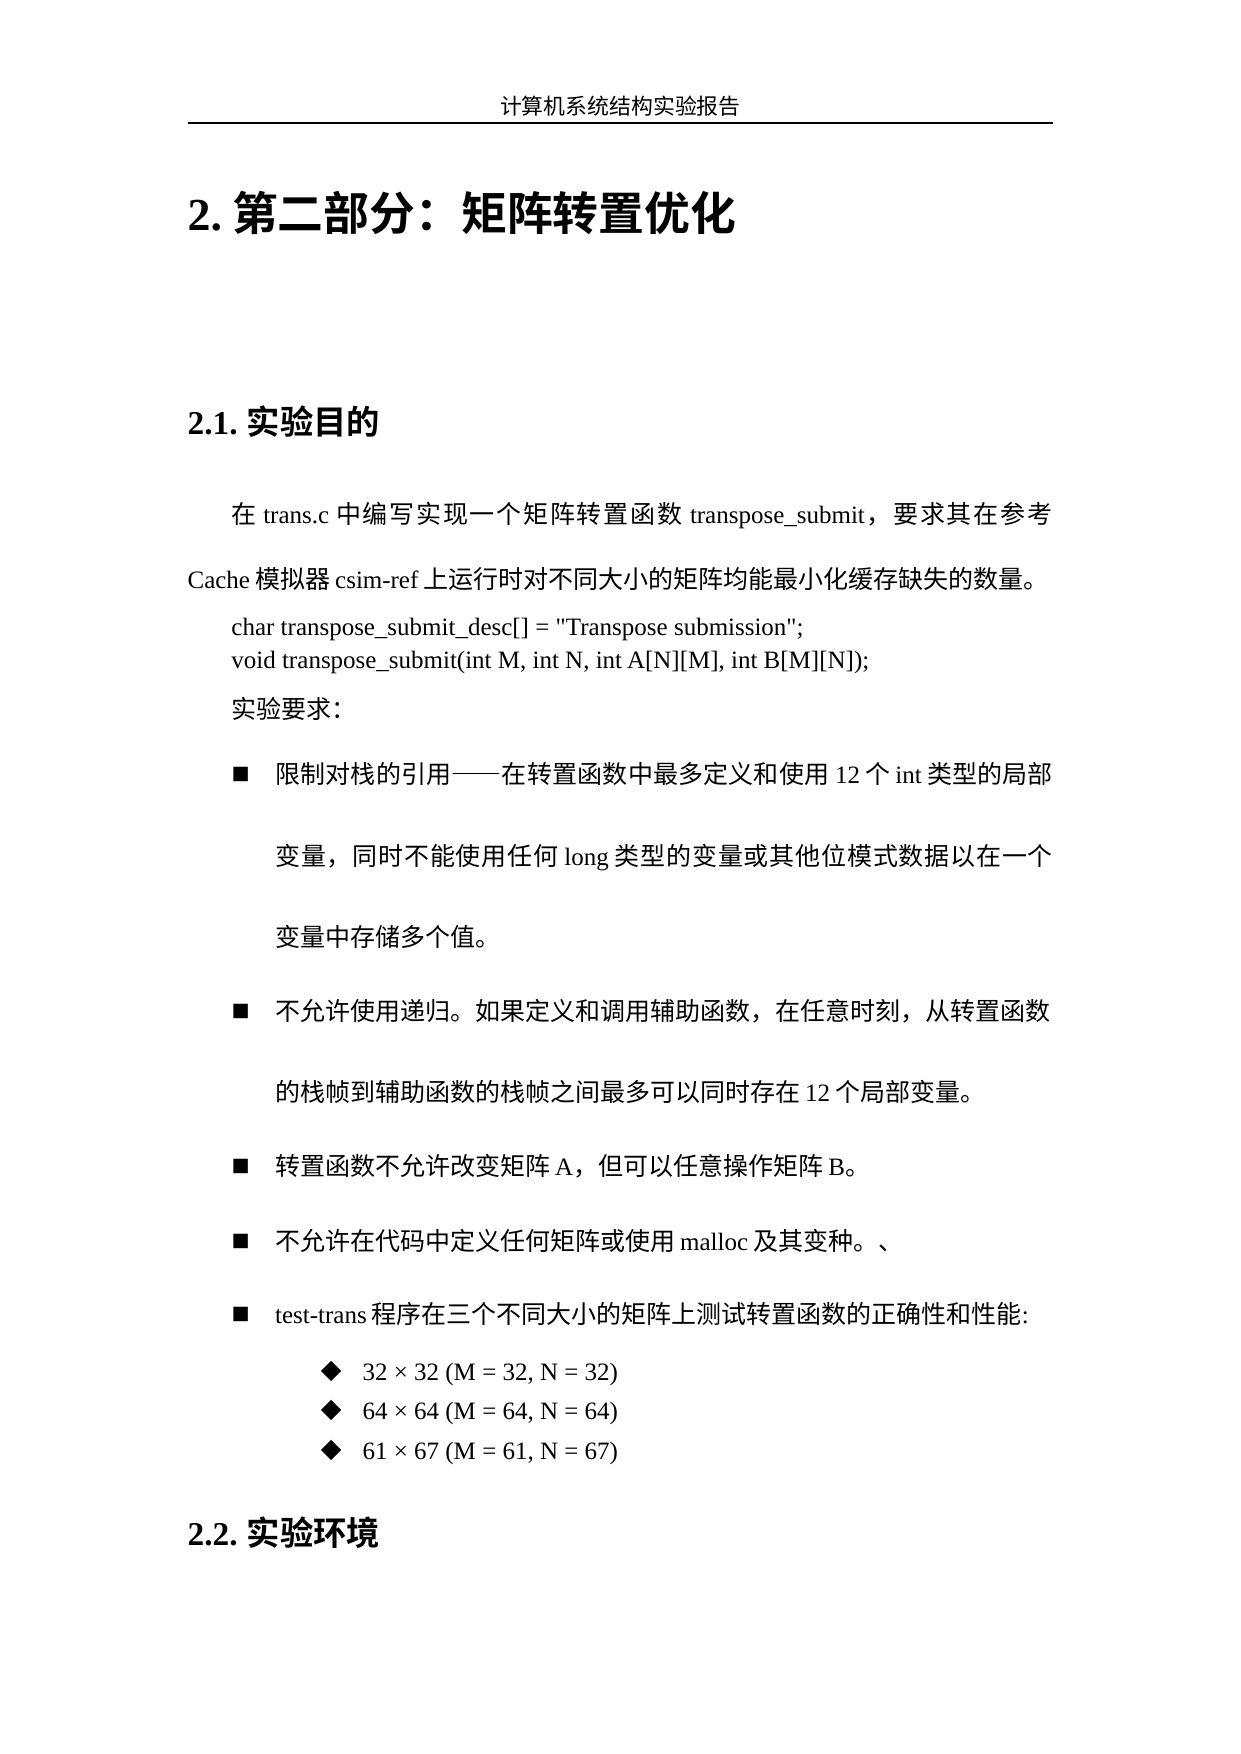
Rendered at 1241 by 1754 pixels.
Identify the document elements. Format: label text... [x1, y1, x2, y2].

list 64 × 64 (M = 64, N = 64) [319, 1394, 1053, 1427]
list test-trans程序在三个不同大小的矩阵上测试转置函数的正确性和性能: [231, 1281, 1053, 1346]
list 不允许使用递归。如果定义和调用辅助函数，在任意时刻，从转置函数的栈帧到辅助函数的栈帧之间最多可以同时存在12个局部变量。 [231, 977, 1053, 1123]
list 32 × 32 (M = 32, N = 32) [319, 1355, 1053, 1387]
list 限制对栈的引用——在转置函数中最多定义和使用12个int类型的局部变量，同时不能使用任何long类型的变量或其他位模式数据以在一个变量中存储多个值。 [231, 741, 1053, 968]
text void transpose_submit(int M, int N, int A[N][M], int B[M][N]); [231, 643, 1053, 676]
list 实验环境 [187, 1499, 1053, 1564]
subtitle 第二部分：矩阵转置优化 [187, 162, 1053, 259]
list 转置函数不允许改变矩阵A，但可以任意操作矩阵B。 [231, 1132, 1053, 1197]
list 不允许在代码中定义任何矩阵或使用malloc及其变种。、 [231, 1207, 1053, 1272]
text 在trans.c中编写实现一个矩阵转置函数transpose_submit，要求其在参考Cache模拟器csim-ref上运行时对不同大小的矩阵均能最小化缓存缺失的数量。 [187, 481, 1053, 611]
list 61 × 67 (M = 61, N = 67) [319, 1434, 1053, 1467]
list 实验目的 [187, 387, 1053, 452]
text 实验要求： [231, 676, 1053, 741]
text char transpose_submit_desc[] = "Transpose submission"; [231, 611, 1053, 643]
